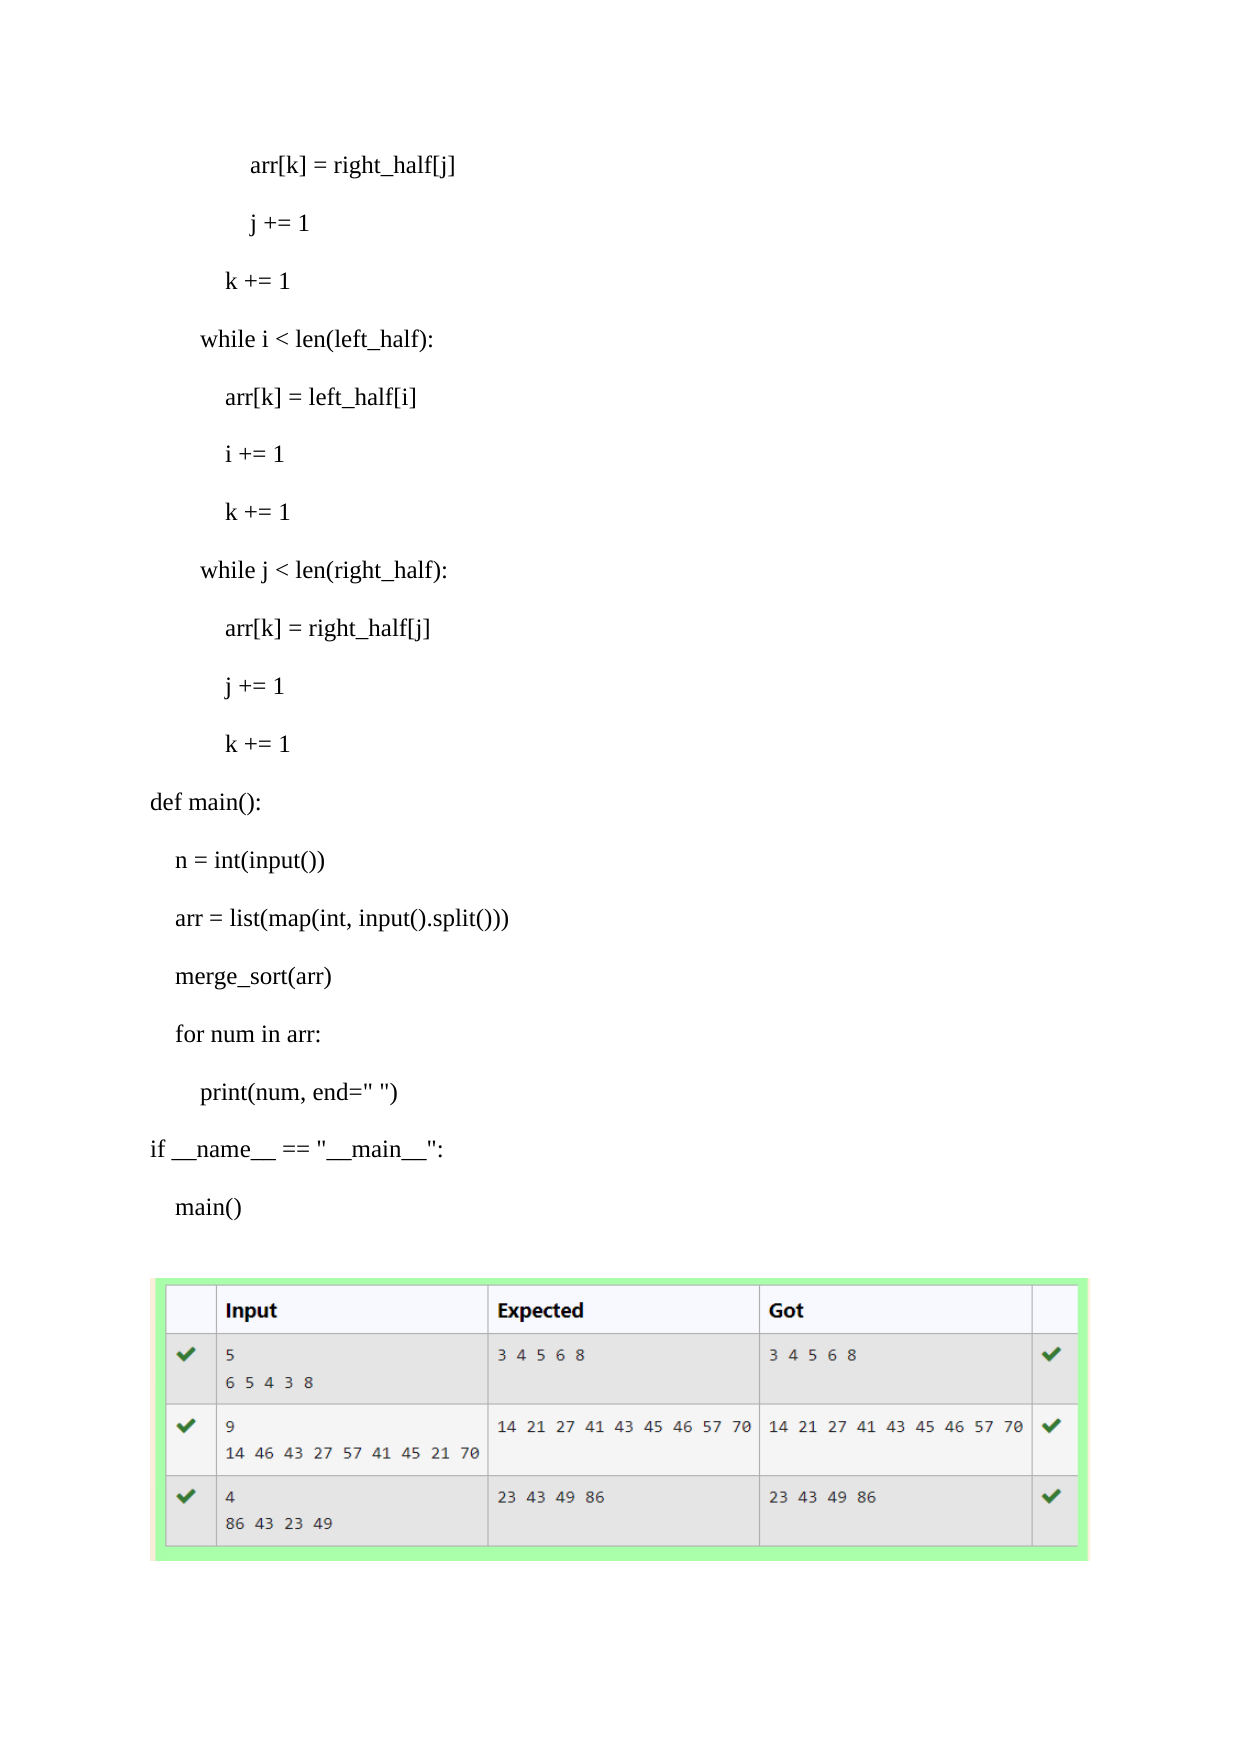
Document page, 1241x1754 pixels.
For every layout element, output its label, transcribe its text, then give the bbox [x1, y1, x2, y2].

text arr[k] = right_half[j] [150, 613, 1090, 642]
text while i < len(left_half): [150, 324, 1090, 352]
text j += 1 [150, 671, 1090, 700]
text for num in arr: [150, 1019, 1090, 1047]
text arr = list(map(int, input().split())) [150, 903, 1090, 932]
text merge_sort(arr) [150, 961, 1090, 989]
text k += 1 [150, 266, 1090, 294]
text k += 1 [150, 729, 1090, 758]
text if __name__ == "__main__": [150, 1134, 1090, 1163]
text main() [150, 1192, 1090, 1221]
text print(num, end=" ") [150, 1077, 1090, 1105]
text while j < len(right_half): [150, 555, 1090, 584]
picture [150, 1278, 1091, 1561]
text i += 1 [150, 439, 1090, 468]
text arr[k] = left_half[i] [150, 382, 1090, 410]
text n = int(input()) [150, 845, 1090, 874]
text k += 1 [150, 497, 1090, 526]
text j += 1 [150, 208, 1090, 237]
text arr[k] = right_half[j] [150, 150, 1090, 179]
text def main(): [150, 787, 1090, 816]
